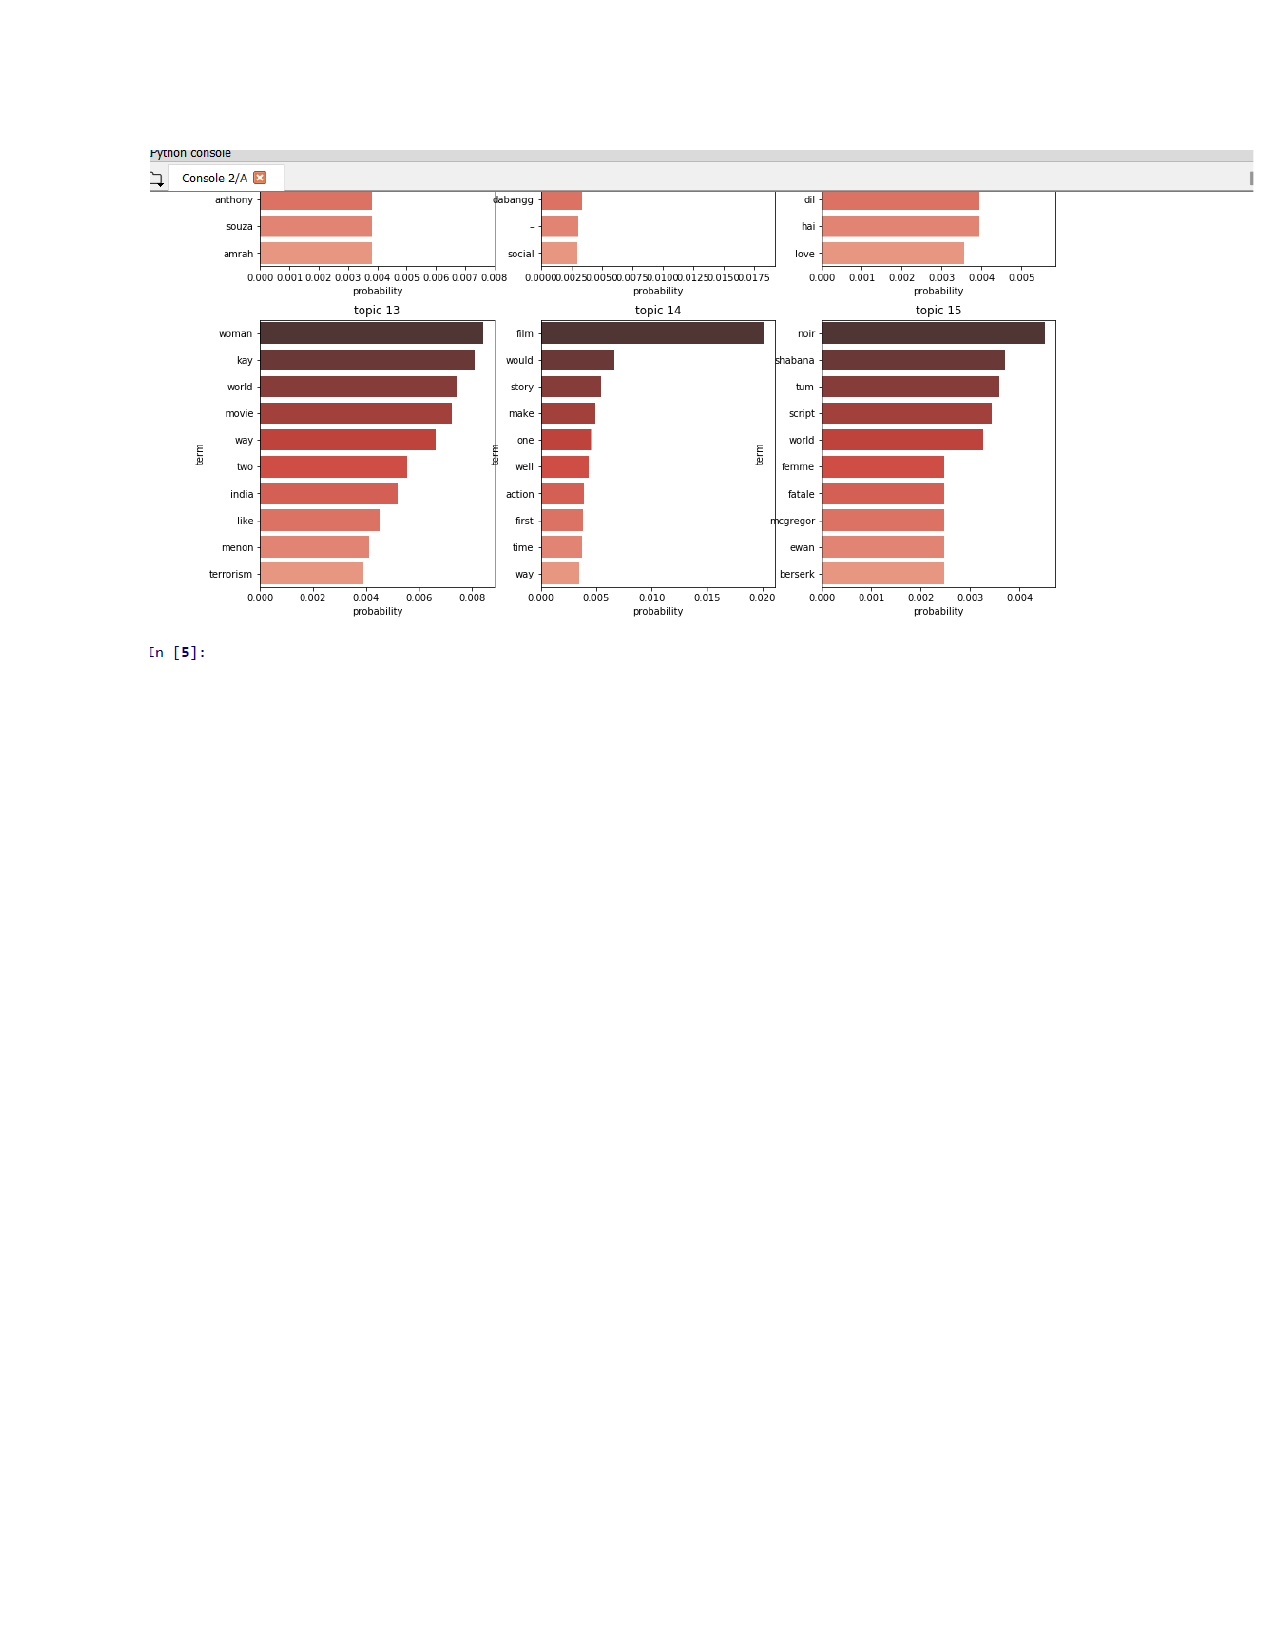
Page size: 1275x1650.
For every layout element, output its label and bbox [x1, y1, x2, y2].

picture [150, 150, 1254, 763]
